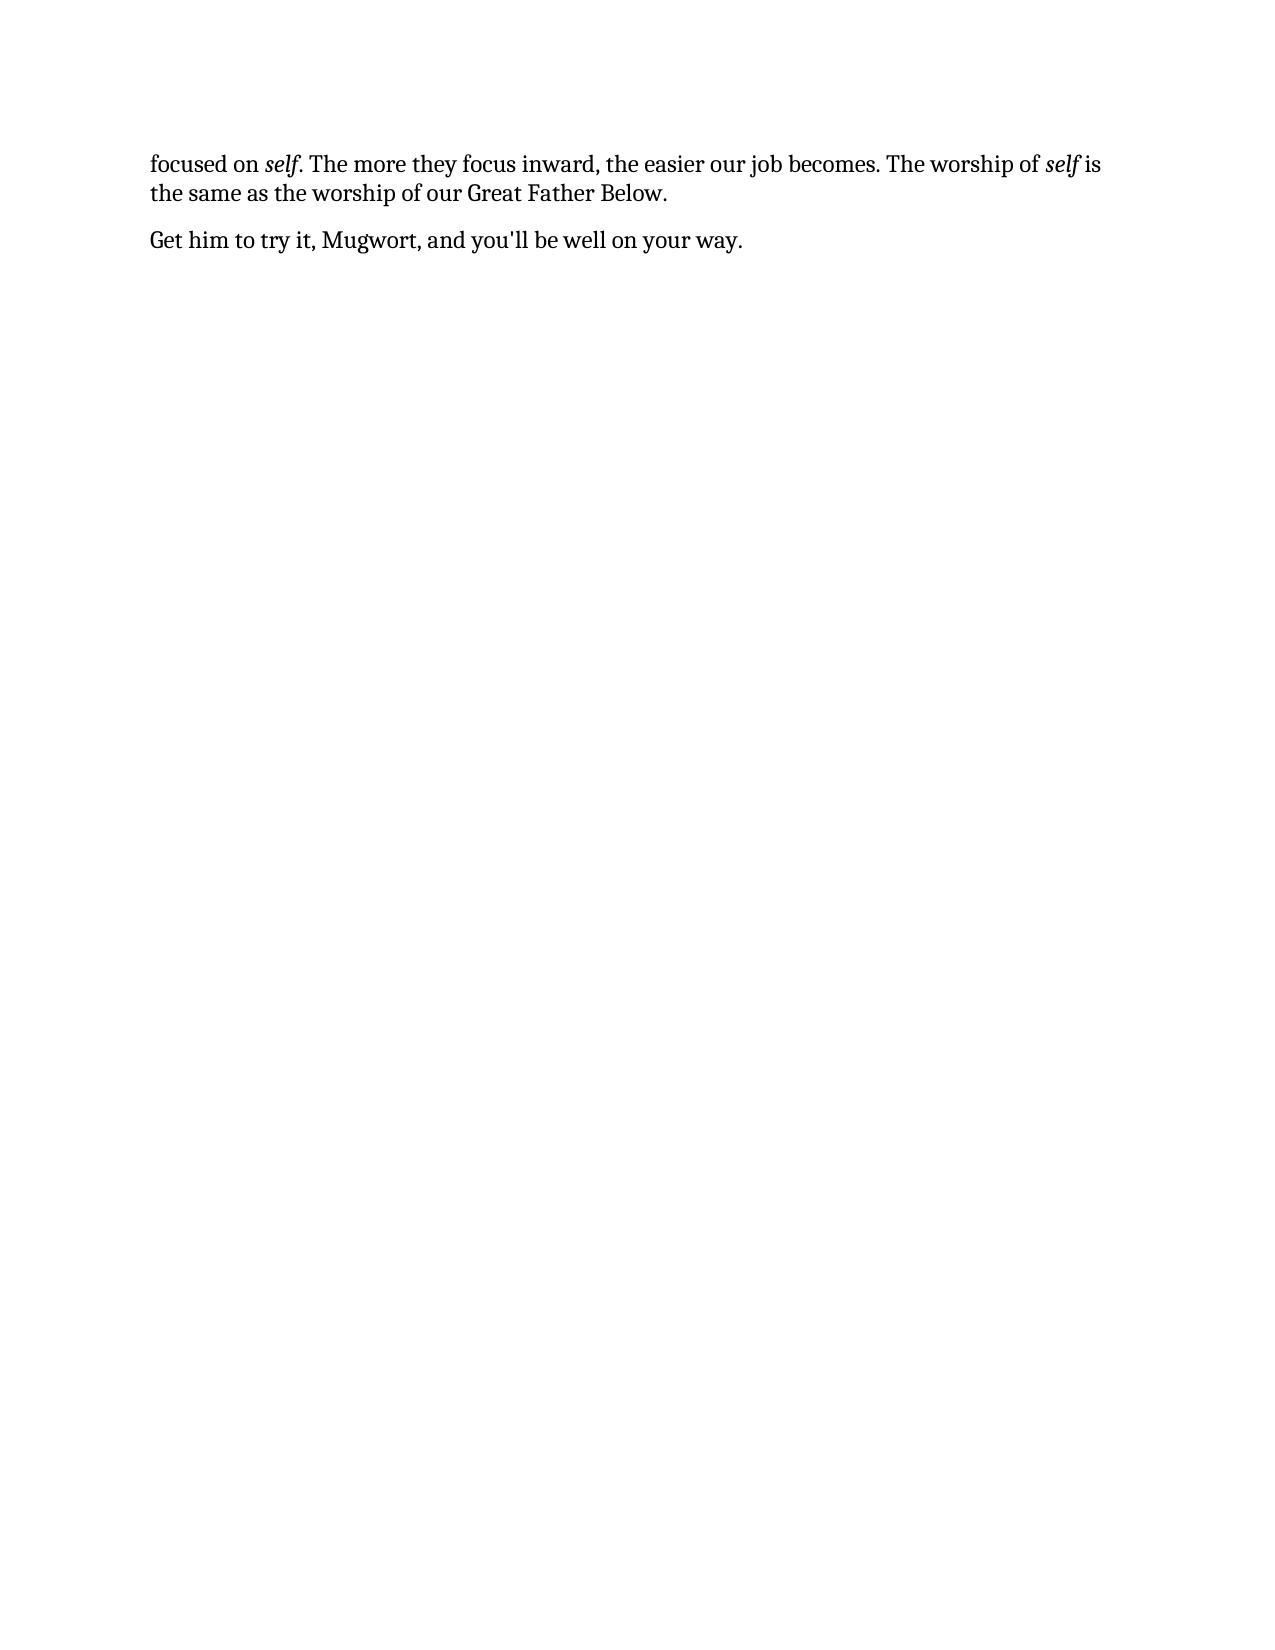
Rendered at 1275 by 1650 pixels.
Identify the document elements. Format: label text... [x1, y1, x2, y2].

text Get him to try it, Mugwort, and you'll be well on your way. [150, 226, 1125, 255]
